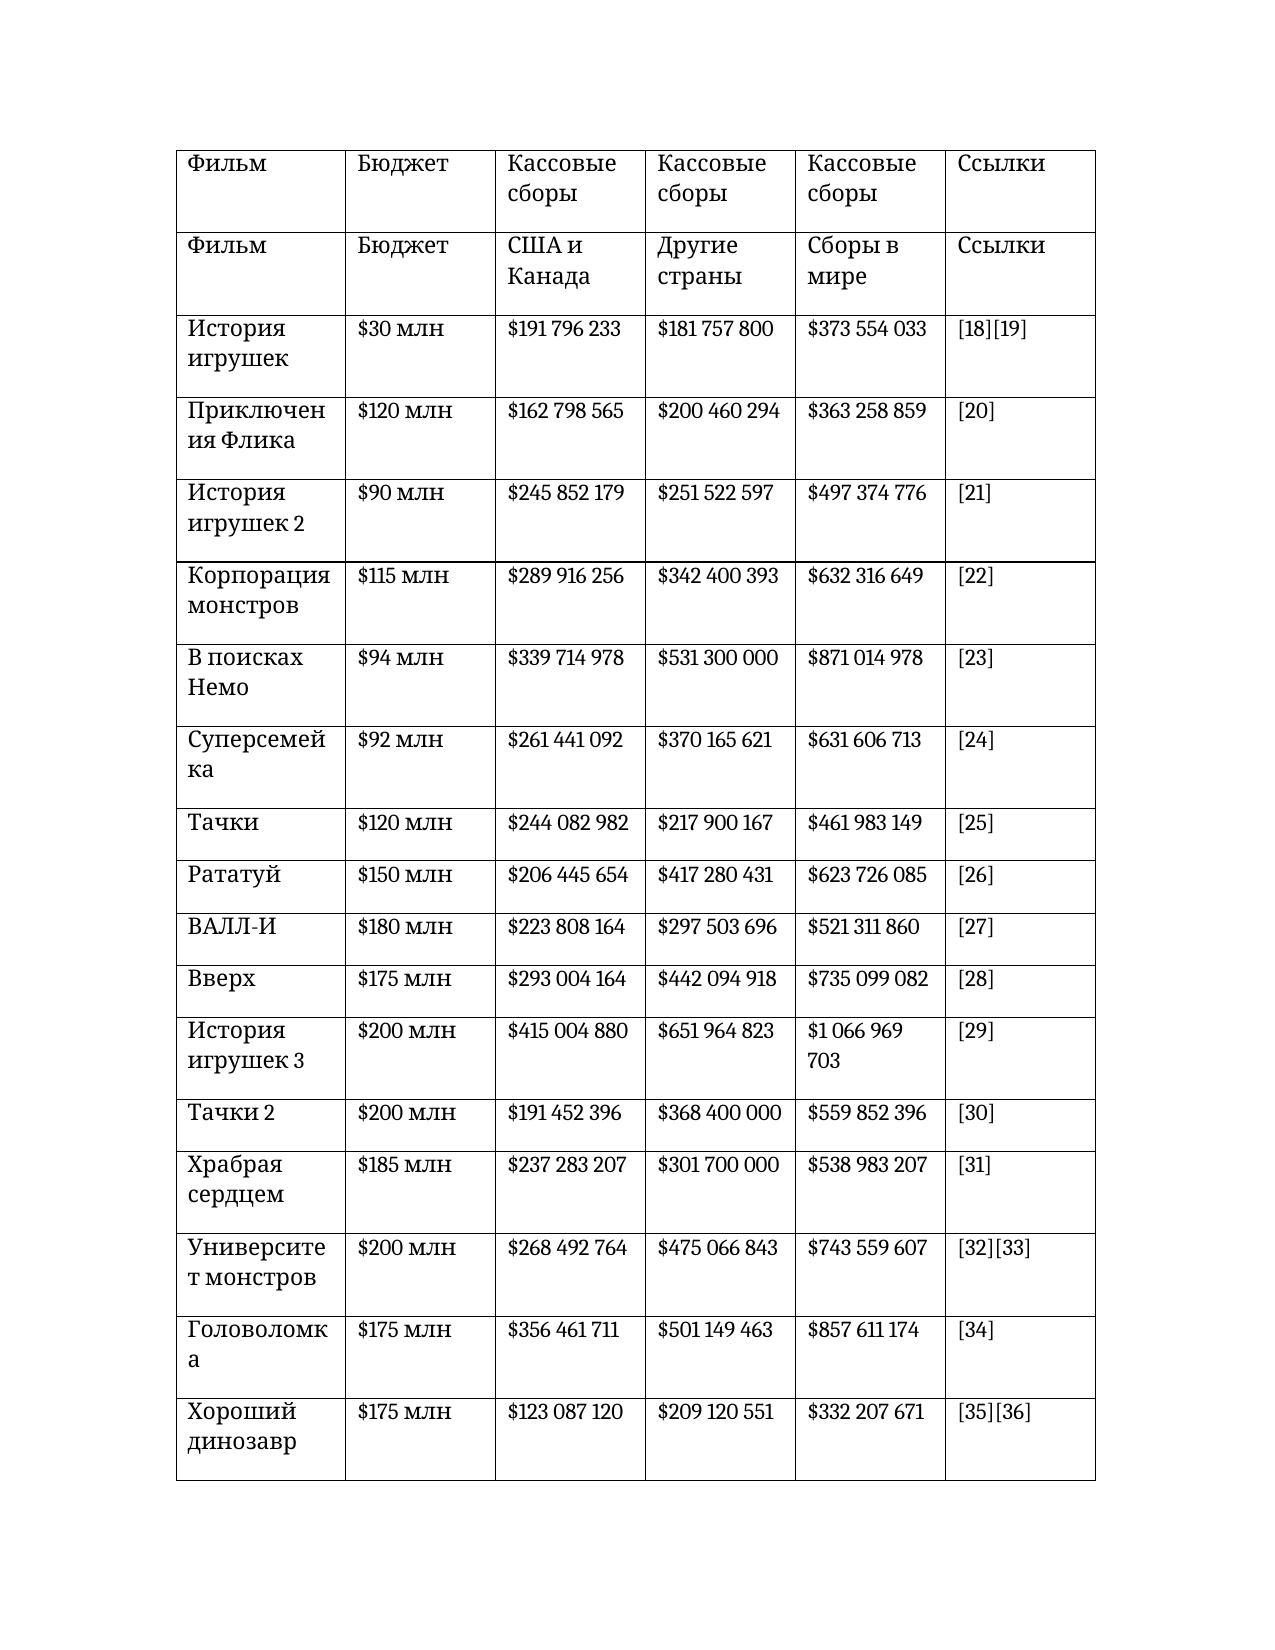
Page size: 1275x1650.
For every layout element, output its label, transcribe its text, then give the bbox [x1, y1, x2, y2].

table_cell $857 611 174 [796, 1317, 945, 1398]
table_cell $501 149 463 [646, 1317, 795, 1398]
table_cell [35][36] [946, 1399, 1095, 1480]
table_cell $417 280 431 [646, 861, 795, 912]
table_cell $175 млн [346, 1399, 495, 1480]
table_cell США и Канада [496, 233, 645, 314]
table_cell $191 452 396 [496, 1100, 645, 1151]
table_cell $871 014 978 [796, 645, 945, 726]
table_cell [27] [946, 914, 1095, 964]
table_cell $200 млн [346, 1018, 495, 1099]
table_cell $261 441 092 [496, 727, 645, 808]
table_cell $559 852 396 [796, 1100, 945, 1151]
table_cell [24] [946, 727, 1095, 808]
table_cell История игрушек 3 [177, 1018, 345, 1099]
table_cell Головоломка [177, 1317, 345, 1398]
table_cell $150 млн [346, 861, 495, 912]
table_cell $185 млн [346, 1152, 495, 1233]
table_cell $120 млн [346, 809, 495, 860]
table_cell $180 млн [346, 914, 495, 964]
table_cell $356 461 711 [496, 1317, 645, 1398]
table_cell Сборы в мире [796, 233, 945, 314]
table_cell $293 004 164 [496, 966, 645, 1017]
table_header Бюджет [346, 151, 495, 232]
table_cell Вверх [177, 966, 345, 1017]
table_cell $332 207 671 [796, 1399, 945, 1480]
table_cell [18][19] [946, 316, 1095, 397]
table_cell Фильм [177, 233, 345, 314]
table_cell ВАЛЛ-И [177, 914, 345, 964]
table_cell [28] [946, 966, 1095, 1017]
table_cell [22] [946, 563, 1095, 644]
table_cell $339 714 978 [496, 645, 645, 726]
table_cell $632 316 649 [796, 563, 945, 644]
table_cell $297 503 696 [646, 914, 795, 964]
table_cell $120 млн [346, 398, 495, 479]
table_cell $363 258 859 [796, 398, 945, 479]
table_cell Другие страны [646, 233, 795, 314]
table_cell $289 916 256 [496, 563, 645, 644]
table_cell Храбрая сердцем [177, 1152, 345, 1233]
table_cell $181 757 800 [646, 316, 795, 397]
table_cell Тачки 2 [177, 1100, 345, 1151]
table_cell $217 900 167 [646, 809, 795, 860]
table_cell Ссылки [946, 233, 1095, 314]
table_cell [30] [946, 1100, 1095, 1151]
table_cell $94 млн [346, 645, 495, 726]
table_header Фильм [177, 151, 345, 232]
table_cell [29] [946, 1018, 1095, 1099]
table_cell $30 млн [346, 316, 495, 397]
table_cell [34] [946, 1317, 1095, 1398]
table_cell Рататуй [177, 861, 345, 912]
table_cell $268 492 764 [496, 1234, 645, 1316]
table_cell $123 087 120 [496, 1399, 645, 1480]
table_cell Бюджет [346, 233, 495, 314]
table_cell $206 445 654 [496, 861, 645, 912]
table_cell $623 726 085 [796, 861, 945, 912]
table_cell Суперсемейка [177, 727, 345, 808]
table_cell История игрушек [177, 316, 345, 397]
table_cell $461 983 149 [796, 809, 945, 860]
table_cell $1 066 969 703 [796, 1018, 945, 1099]
table_cell $651 964 823 [646, 1018, 795, 1099]
table_cell Тачки [177, 809, 345, 860]
table_cell $223 808 164 [496, 914, 645, 964]
table_cell $200 млн [346, 1100, 495, 1151]
table_cell $368 400 000 [646, 1100, 795, 1151]
table_cell $115 млн [346, 563, 495, 644]
table_cell $200 460 294 [646, 398, 795, 479]
table_cell $301 700 000 [646, 1152, 795, 1233]
table_cell $175 млн [346, 966, 495, 1017]
table_cell $244 082 982 [496, 809, 645, 860]
table_cell [20] [946, 398, 1095, 479]
table_cell $92 млн [346, 727, 495, 808]
table_cell $342 400 393 [646, 563, 795, 644]
table_cell $373 554 033 [796, 316, 945, 397]
table_cell [31] [946, 1152, 1095, 1233]
table_cell $521 311 860 [796, 914, 945, 964]
table_header Ссылки [946, 151, 1095, 232]
table_cell $90 млн [346, 480, 495, 561]
table_header Кассовые сборы [646, 151, 795, 232]
table_cell $175 млн [346, 1317, 495, 1398]
table_cell $415 004 880 [496, 1018, 645, 1099]
table_cell $251 522 597 [646, 480, 795, 561]
table_cell [23] [946, 645, 1095, 726]
table_cell [25] [946, 809, 1095, 860]
table_cell [21] [946, 480, 1095, 561]
table_header Кассовые сборы [496, 151, 645, 232]
table_cell $442 094 918 [646, 966, 795, 1017]
table_cell $497 374 776 [796, 480, 945, 561]
table_cell $245 852 179 [496, 480, 645, 561]
table_cell $538 983 207 [796, 1152, 945, 1233]
table_cell Приключения Флика [177, 398, 345, 479]
table_cell $531 300 000 [646, 645, 795, 726]
table_cell $162 798 565 [496, 398, 645, 479]
table_cell Университет монстров [177, 1234, 345, 1316]
table_cell Корпорация монстров [177, 563, 345, 644]
table_cell $631 606 713 [796, 727, 945, 808]
table_cell $237 283 207 [496, 1152, 645, 1233]
table_header Кассовые сборы [796, 151, 945, 232]
table_cell История игрушек 2 [177, 480, 345, 561]
table_cell $735 099 082 [796, 966, 945, 1017]
table_cell $209 120 551 [646, 1399, 795, 1480]
table_cell [32][33] [946, 1234, 1095, 1316]
table_cell $200 млн [346, 1234, 495, 1316]
table_cell Хороший динозавр [177, 1399, 345, 1480]
table_cell [26] [946, 861, 1095, 912]
table_cell $743 559 607 [796, 1234, 945, 1316]
table_cell $191 796 233 [496, 316, 645, 397]
table_cell $370 165 621 [646, 727, 795, 808]
table_cell В поисках Немо [177, 645, 345, 726]
table_cell $475 066 843 [646, 1234, 795, 1316]
